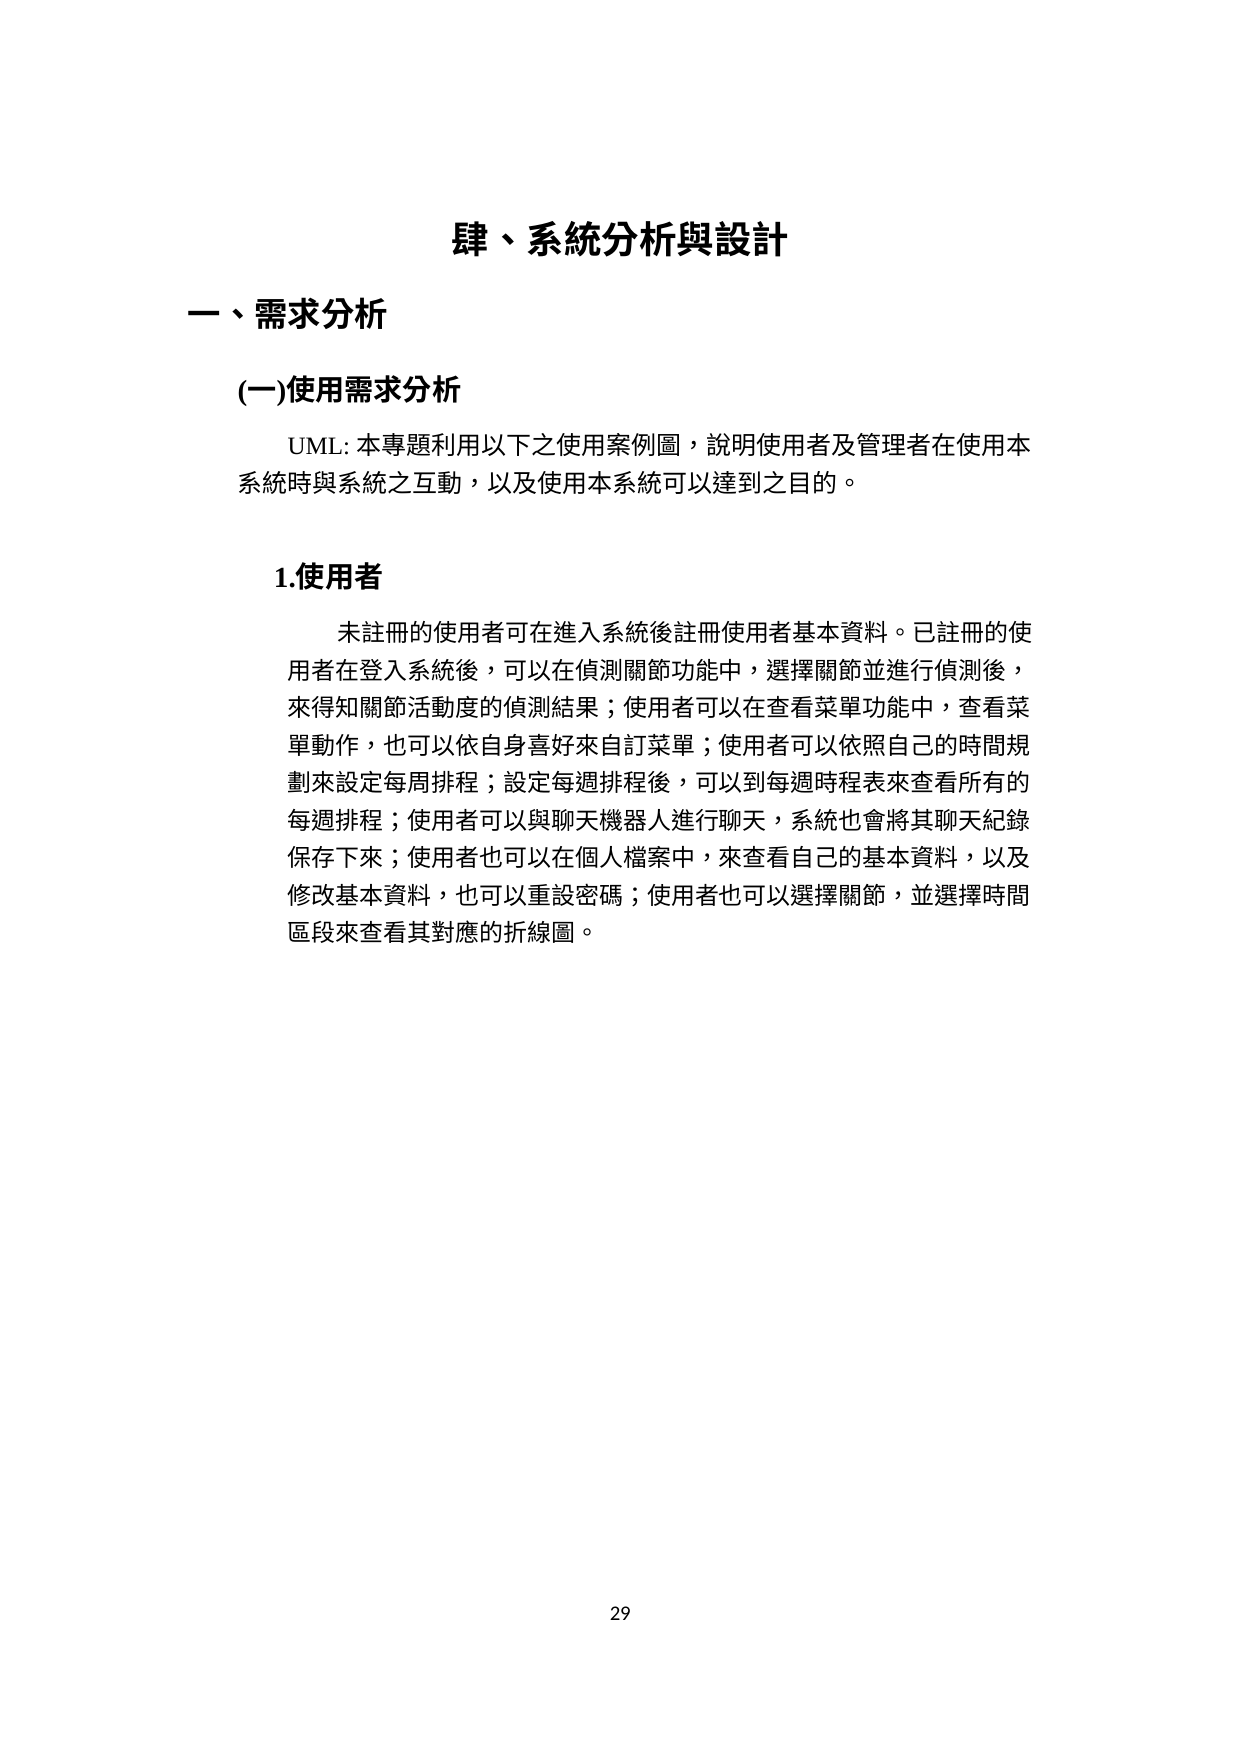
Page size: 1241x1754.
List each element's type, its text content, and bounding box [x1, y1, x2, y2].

text 肆、系統分析與設計 [187, 200, 1053, 275]
text 一、需求分析 [187, 275, 1053, 350]
text 1.使用者 [187, 537, 1053, 612]
text 未註冊的使用者可在進入系統後註冊使用者基本資料。已註冊的使用者在登入系統後，可以在偵測關節功能中，選擇關節並進行偵測後，來得知關節活動度的偵測結果；使用者可以在查看菜單功能中，查看菜單動作，也可以依自身喜好來自訂菜單；使用者可以依照自己的時間規劃來設定每周排程；設定每週排程後，可以到每週時程表來查看所有的每週排程；使用者可以與聊天機器人進行聊天，系統也會將其聊天紀錄保存下來；使用者也可以在個人檔案中，來查看自己的基本資料，以及修改基本資料，也可以重設密碼；使用者也可以選擇關節，並選擇時間區段來查看其對應的折線圖。 [287, 612, 1053, 950]
text (一)使用需求分析 [187, 350, 1053, 425]
text UML: 本專題利用以下之使用案例圖，說明使用者及管理者在使用本系統時與系統之互動，以及使用本系統可以達到之目的。 [237, 425, 1053, 500]
